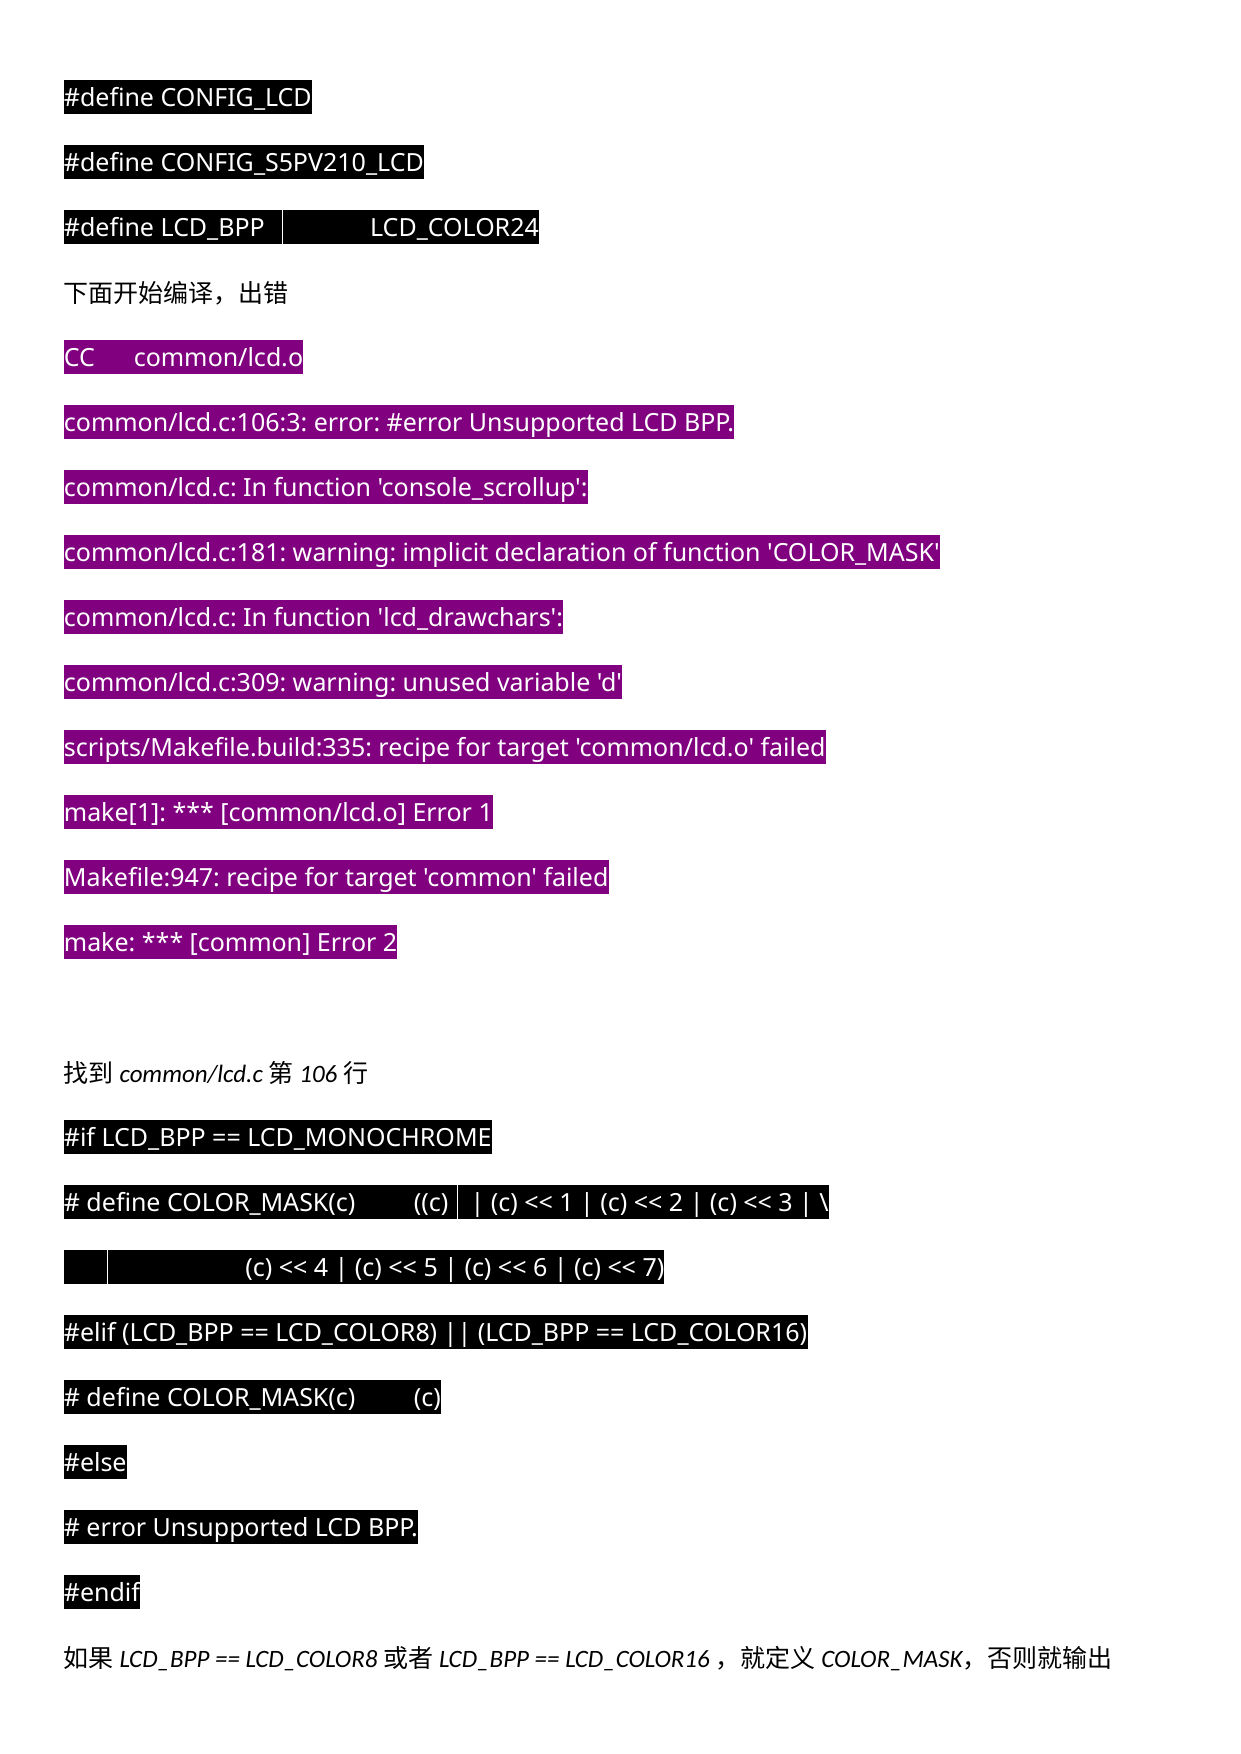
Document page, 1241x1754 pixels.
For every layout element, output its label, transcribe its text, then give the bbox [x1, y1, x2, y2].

list common/lcd.c:106:3: error: #error Unsupported LCD BPP. [64, 389, 1176, 454]
list #elif (LCD_BPP == LCD_COLOR8) || (LCD_BPP == LCD_COLOR16) [64, 1299, 1176, 1364]
list make: *** [common] Error 2 [64, 909, 1176, 974]
list #define CONFIG_S5PV210_LCD [64, 129, 1176, 194]
list #else [64, 1429, 1176, 1494]
list common/lcd.c: In function 'console_scrollup': [64, 454, 1176, 519]
list scripts/Makefile.build:335: recipe for target 'common/lcd.o' failed [64, 714, 1176, 779]
list make[1]: *** [common/lcd.o] Error 1 [64, 779, 1176, 844]
list 如果 LCD_BPP == LCD_COLOR8 或者 LCD_BPP == LCD_COLOR16 ，就定义 COLOR_MASK，否则就输出 错误信息 Unsupported LCD BPP，我们的 BPP 为 24，因此需要修改这段代码 [64, 1624, 1176, 1689]
list # error Unsupported LCD BPP. [64, 1494, 1176, 1559]
list #endif [64, 1559, 1176, 1624]
list Makefile:947: recipe for target 'common' failed [64, 844, 1176, 909]
list (c) << 4 | (c) << 5 | (c) << 6 | (c) << 7) [64, 1234, 1176, 1299]
list CC common/lcd.o [64, 324, 1176, 389]
list #define LCD_BPP LCD_COLOR24 [64, 194, 1176, 259]
list # define COLOR_MASK(c) ((c) | (c) << 1 | (c) << 2 | (c) << 3 | \ [64, 1169, 1176, 1234]
list 找到 common/lcd.c 第 106 行 [64, 1039, 1176, 1104]
list #if LCD_BPP == LCD_MONOCHROME [64, 1104, 1176, 1169]
list # define COLOR_MASK(c) (c) [64, 1364, 1176, 1429]
list common/lcd.c: In function 'lcd_drawchars': [64, 584, 1176, 649]
list 下面开始编译，出错 [64, 259, 1176, 324]
list #define CONFIG_LCD [64, 64, 1176, 129]
list common/lcd.c:309: warning: unused variable 'd' [64, 649, 1176, 714]
list common/lcd.c:181: warning: implicit declaration of function 'COLOR_MASK' [64, 519, 1176, 584]
